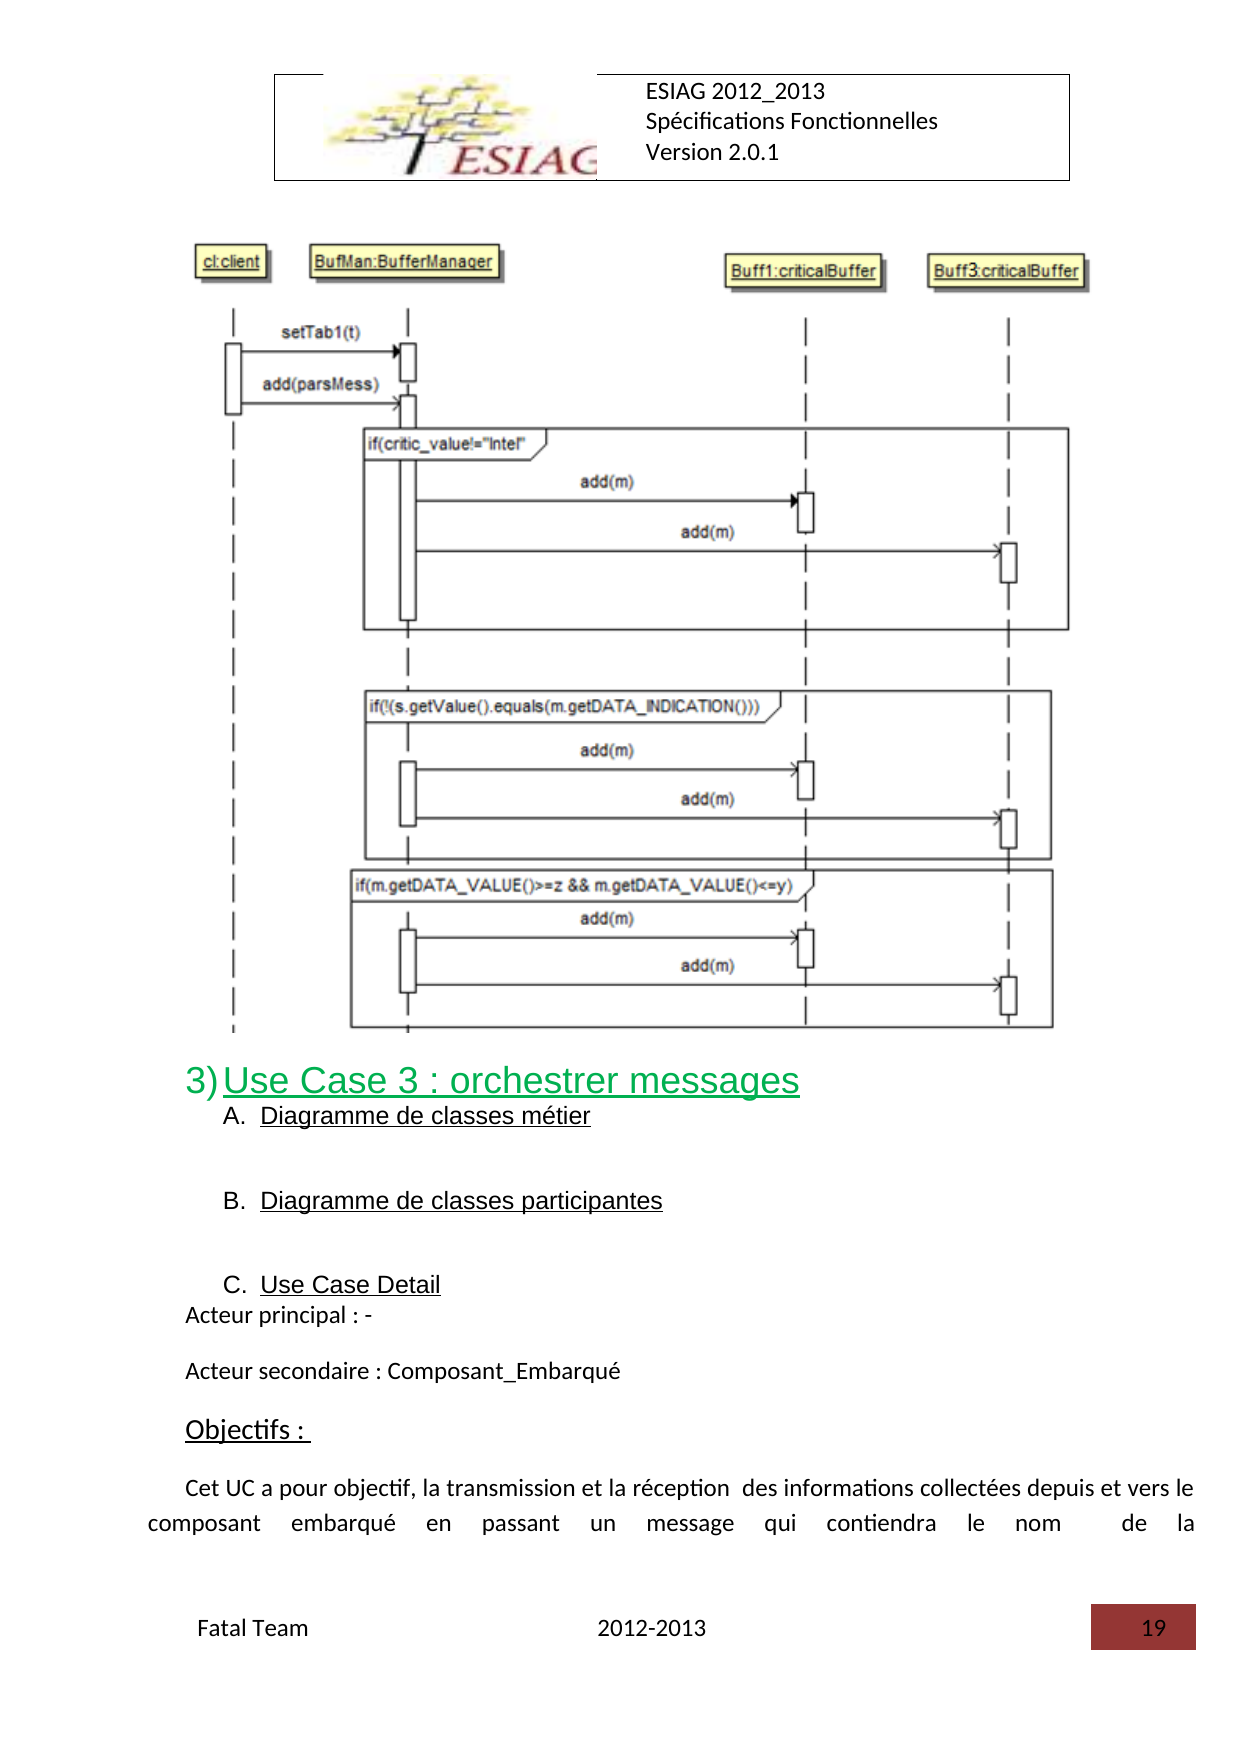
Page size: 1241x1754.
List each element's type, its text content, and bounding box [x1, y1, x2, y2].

text Acteur principal : - [148, 1299, 1196, 1329]
list Use Case 3 : orchestrer messages [185, 1058, 1196, 1101]
text Objectifs : [148, 1411, 1196, 1446]
list Diagramme de classes métier [223, 1101, 1196, 1130]
list Diagramme de classes participantes [223, 1186, 1196, 1214]
picture [323, 74, 597, 179]
text Acteur secondaire : Composant_Embarqué [148, 1355, 1196, 1385]
list Use Case Detail [223, 1270, 1196, 1299]
picture [192, 242, 1093, 1033]
